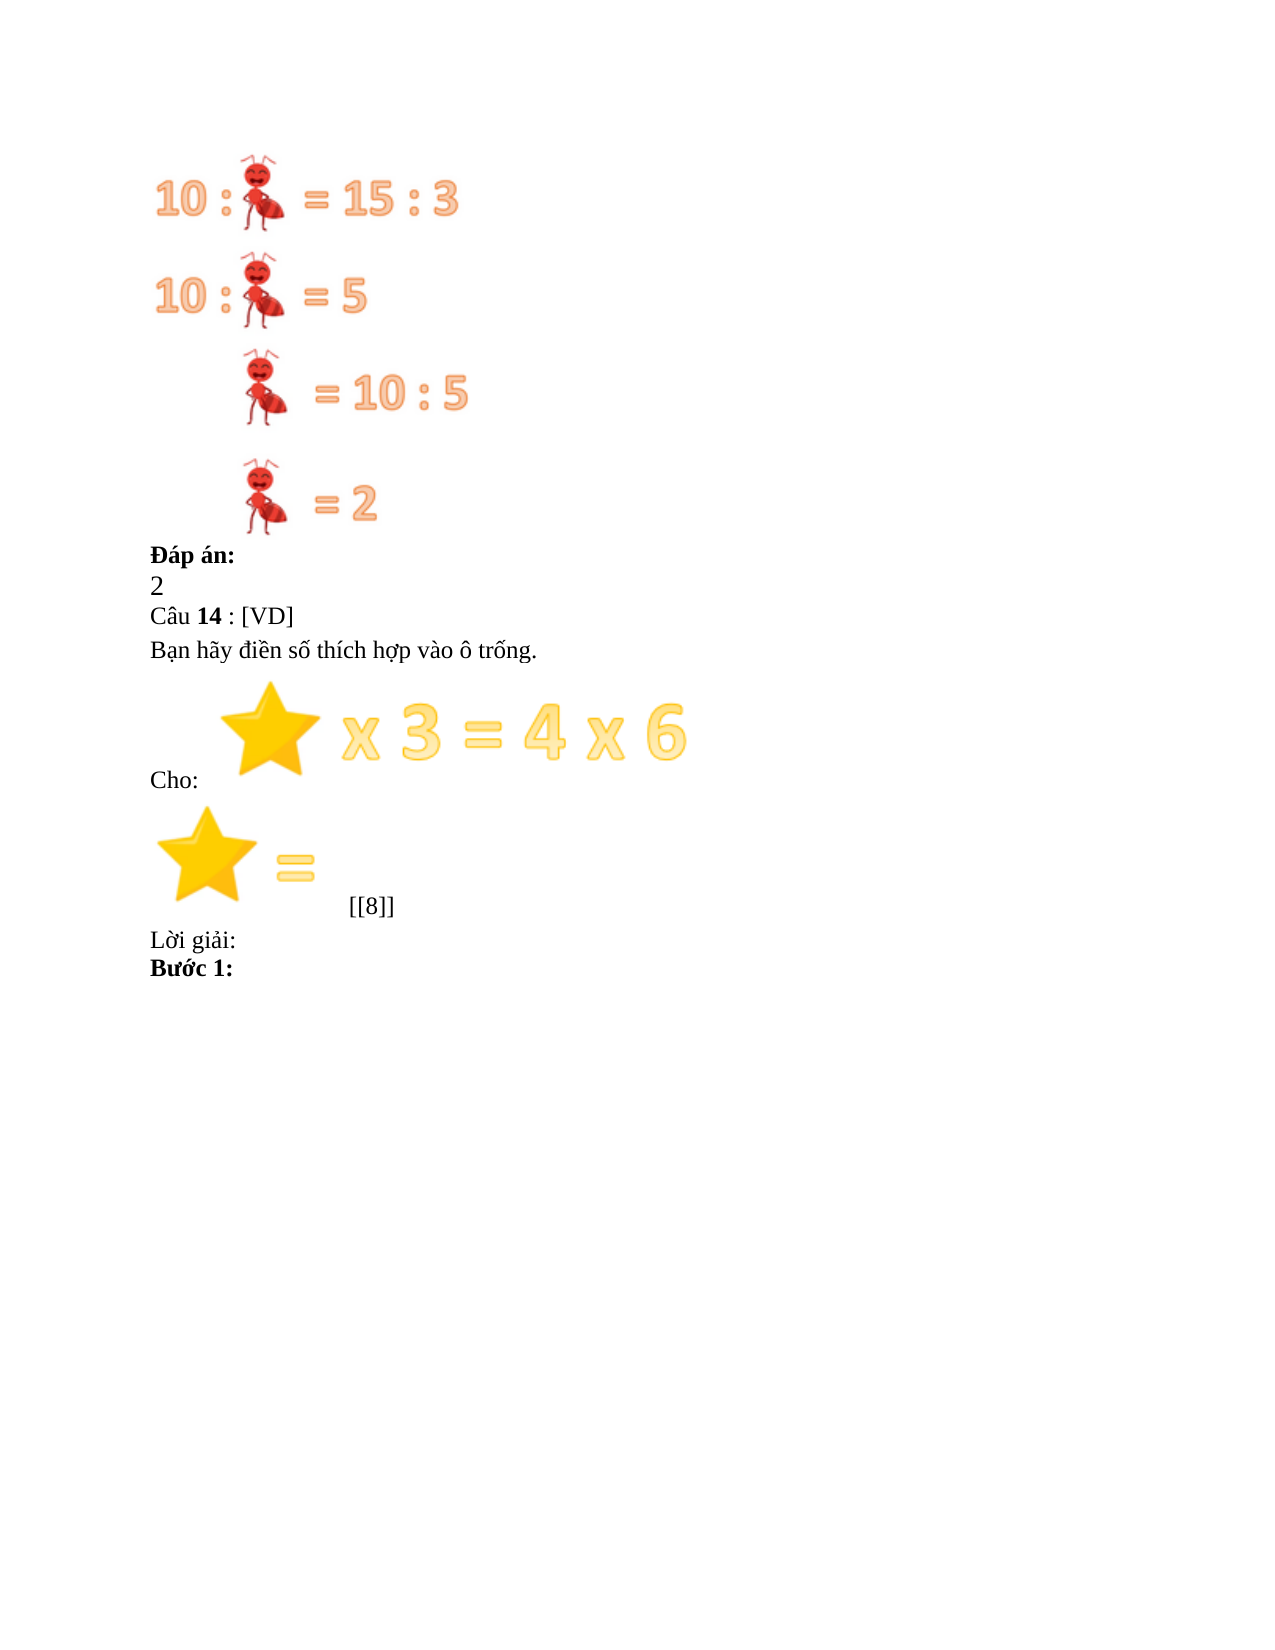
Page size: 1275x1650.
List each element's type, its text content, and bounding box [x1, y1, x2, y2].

text Câu 14 : [VD] [150, 601, 1125, 630]
text Lời giải: [150, 925, 1125, 953]
picture [150, 150, 470, 540]
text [150, 150, 1125, 601]
text Bước 1: [150, 953, 1125, 982]
picture [150, 794, 343, 915]
picture [205, 663, 718, 789]
